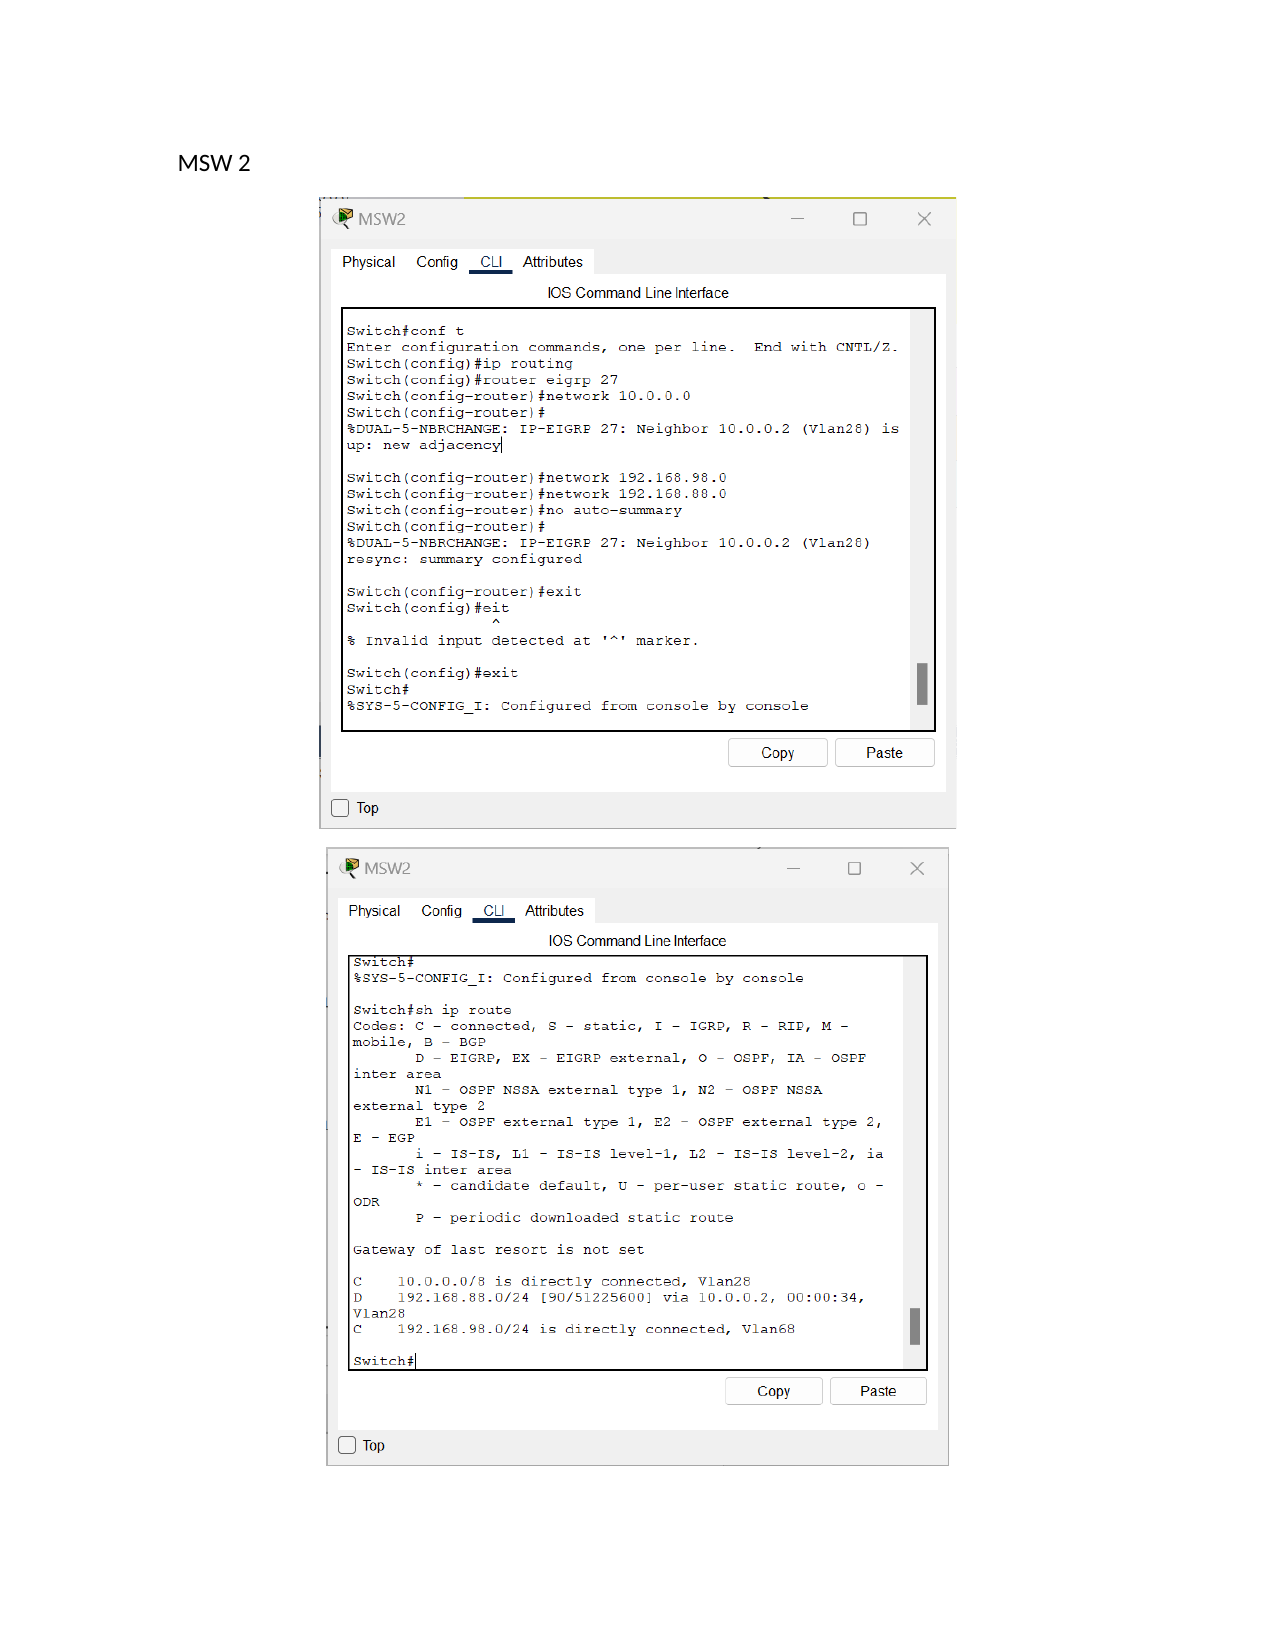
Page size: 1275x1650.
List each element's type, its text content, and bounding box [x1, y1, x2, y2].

picture [319, 197, 957, 829]
picture [326, 847, 949, 1466]
text MSW 2 [177, 148, 1098, 178]
